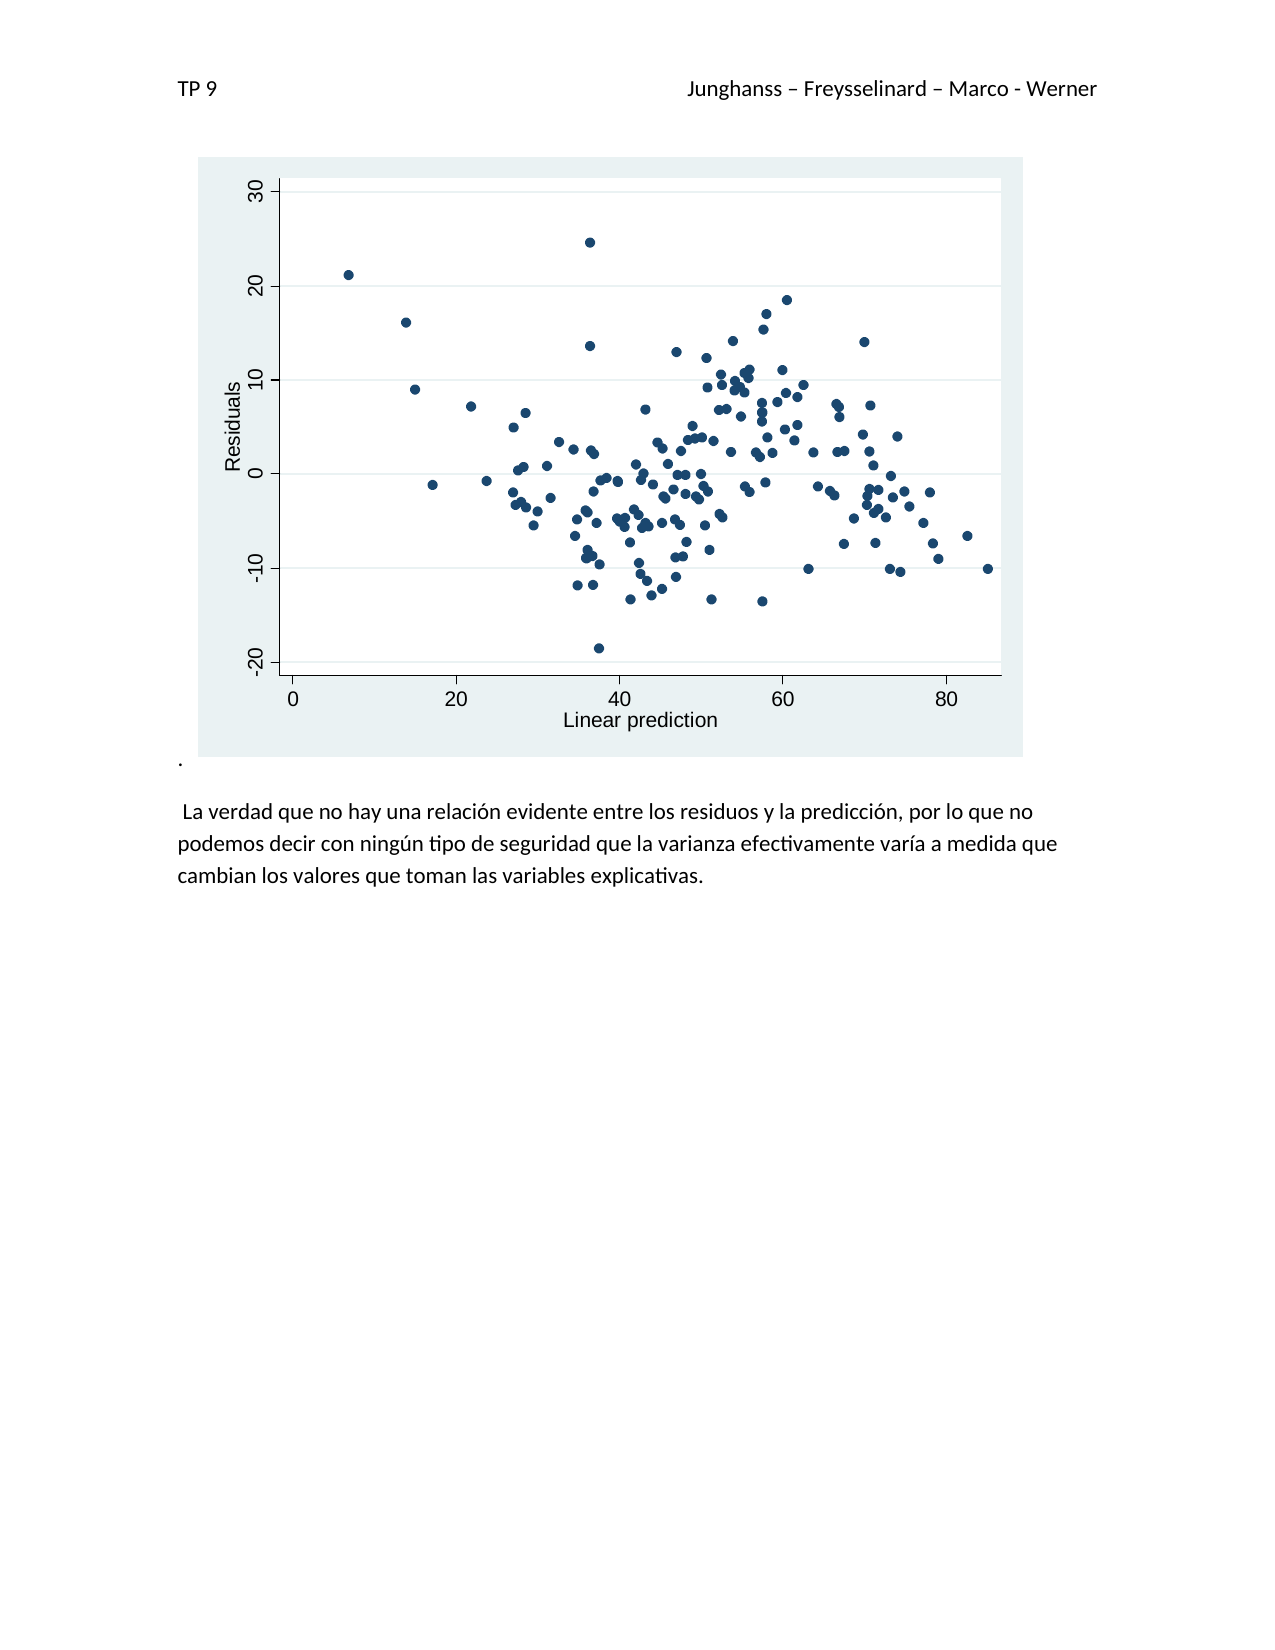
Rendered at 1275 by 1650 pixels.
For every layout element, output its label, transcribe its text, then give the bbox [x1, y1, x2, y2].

text . [177, 148, 1098, 772]
text La verdad que no hay una relación evidente entre los residuos y la predicción, por lo que no podemos decir con ningún tipo de seguridad que la varianza efectivamente varía a medida que cambian los valores que toman las variables explicativas. [177, 797, 1098, 889]
